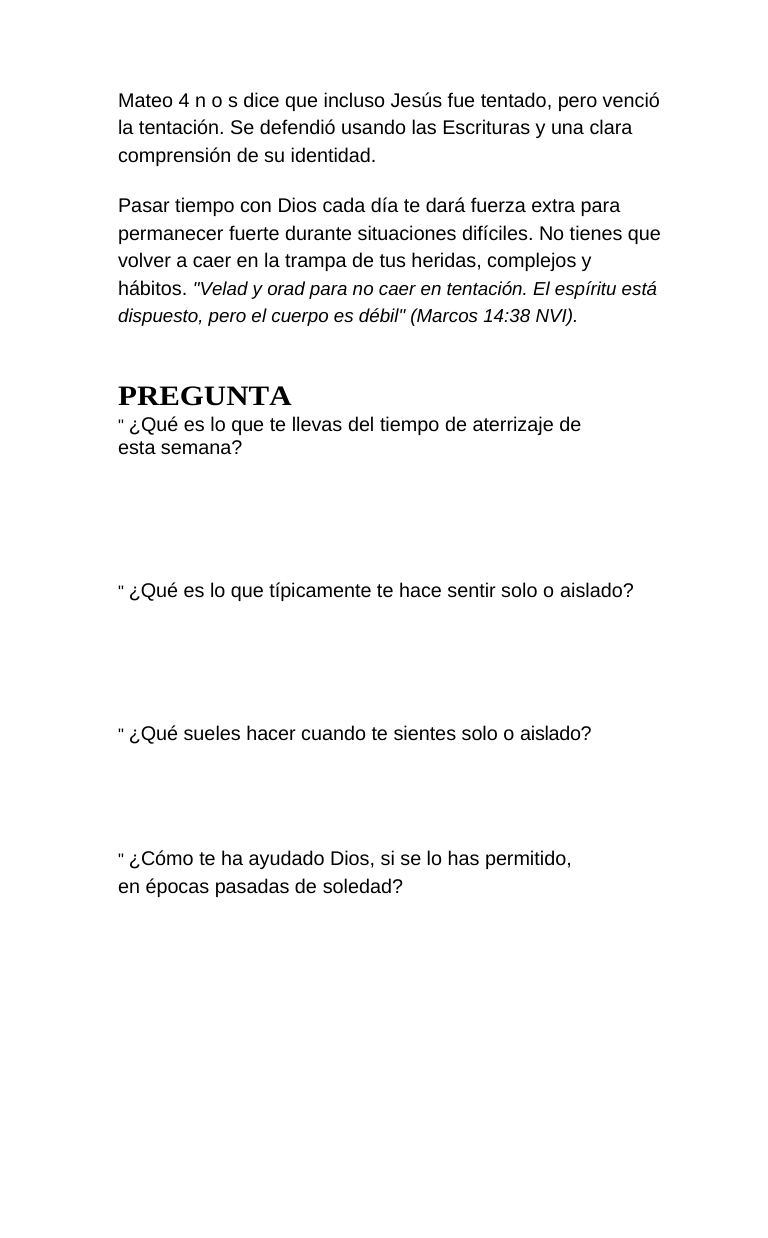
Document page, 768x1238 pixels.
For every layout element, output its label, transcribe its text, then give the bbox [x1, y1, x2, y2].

text Mateo 4 n o s dice que incluso Jesús fue tentado, pero venció la tentación. Se defendió usando las Escrituras y una clara comprensión de su identidad. [118, 89, 672, 166]
text Pasar tiempo con Dios cada día te dará fuerza extra para permanecer fuerte durante situaciones difíciles. No tienes que volver a caer en la trampa de tus heridas, complejos y hábitos. "Velad y orad para no caer en tentación. El espíritu está dispuesto, pero el cuerpo es débil" (Marcos 14:38 NVI). [118, 194, 667, 326]
list ¿Qué sueles hacer cuando te sientes solo o aislado? [118, 722, 768, 744]
list ¿Cómo te ha ayudado Dios, si se lo has permitido, en épocas pasadas de soledad? [118, 846, 598, 898]
text PREGUNTA [118, 379, 768, 411]
list ¿Qué es lo que típicamente te hace sentir solo o aislado? [118, 579, 768, 602]
list ¿Qué es lo que te llevas del tiempo de aterrizaje de esta semana? [118, 413, 620, 459]
